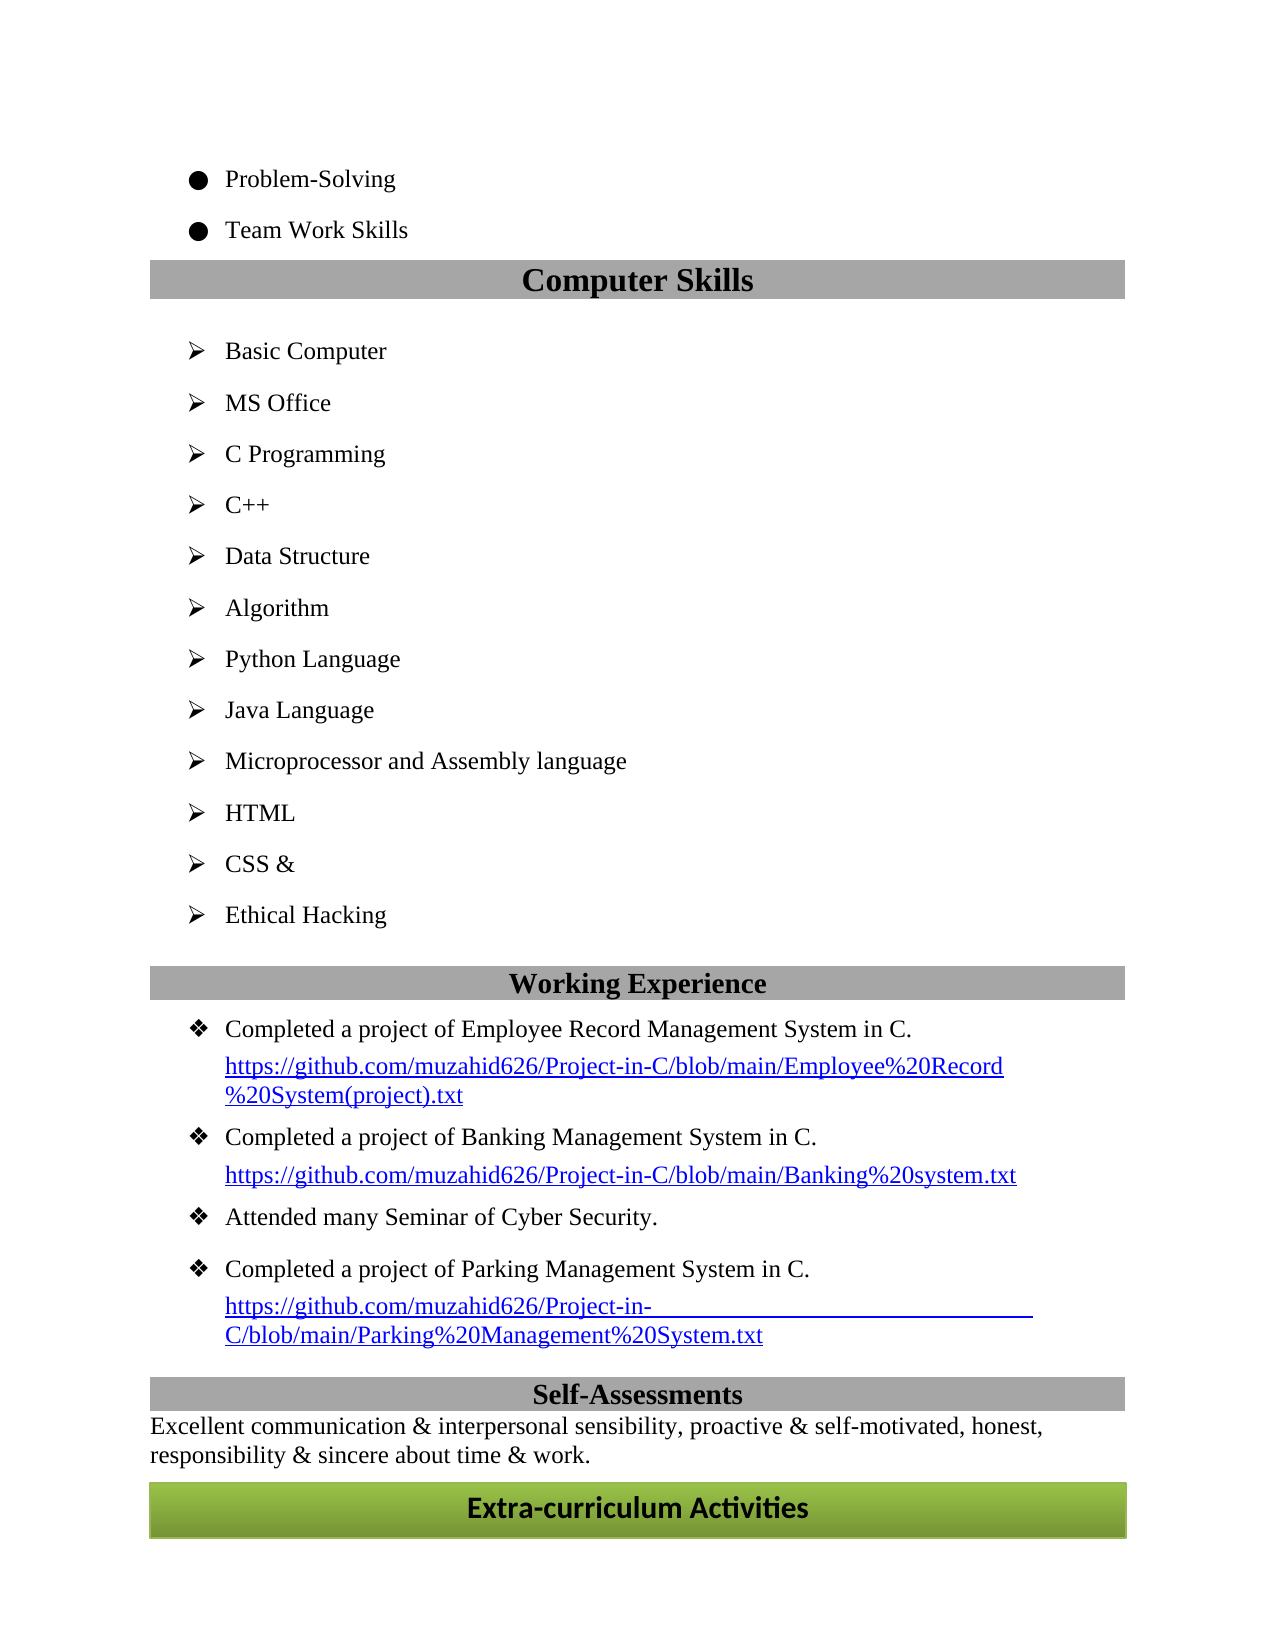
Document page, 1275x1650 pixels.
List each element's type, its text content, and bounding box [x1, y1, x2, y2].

text https://github.com/muzahid626/Project-in-C/blob/main/Banking%20system.txt [225, 1160, 1125, 1189]
subtitle MS Office [187, 374, 1125, 425]
list Team Work Skills [187, 201, 1125, 252]
text Working Experience [150, 966, 1125, 1000]
text https://github.com/muzahid626/Project-in-C/blob/main/Employee%20Record%20System(project).txt [225, 1051, 1125, 1109]
subtitle CSS & [187, 835, 1125, 886]
list Completed a project of Parking Management System in C. [187, 1240, 1125, 1291]
list Attended many Seminar of Cyber Security. [187, 1189, 1125, 1240]
list Completed a project of Banking Management System in C. [187, 1109, 1125, 1160]
text Self-Assessments [150, 1377, 1125, 1411]
subtitle Microprocessor and Assembly language [187, 733, 1125, 784]
subtitle Data Structure [187, 528, 1125, 579]
subtitle Algorithm [187, 579, 1125, 630]
subtitle Java Language [187, 681, 1125, 733]
subtitle Ethical Hacking [187, 886, 1125, 938]
subtitle HTML [187, 784, 1125, 835]
text https://github.com/muzahid626/Project-in- C/blob/main/Parking%20Management%20System.txt [225, 1291, 1125, 1349]
text Excellent communication & interpersonal sensibility, proactive & self-motivated, honest, responsibility & sincere about time & work. [150, 1411, 1125, 1468]
subtitle Python Language [187, 630, 1125, 681]
subtitle C++ [187, 476, 1125, 528]
subtitle Basic Computer [187, 323, 1125, 374]
text Computer Skills [150, 260, 1125, 299]
list Completed a project of Employee Record Management System in C. [187, 1000, 1125, 1051]
subtitle C Programming [187, 425, 1125, 476]
list Problem-Solving [187, 150, 1125, 201]
